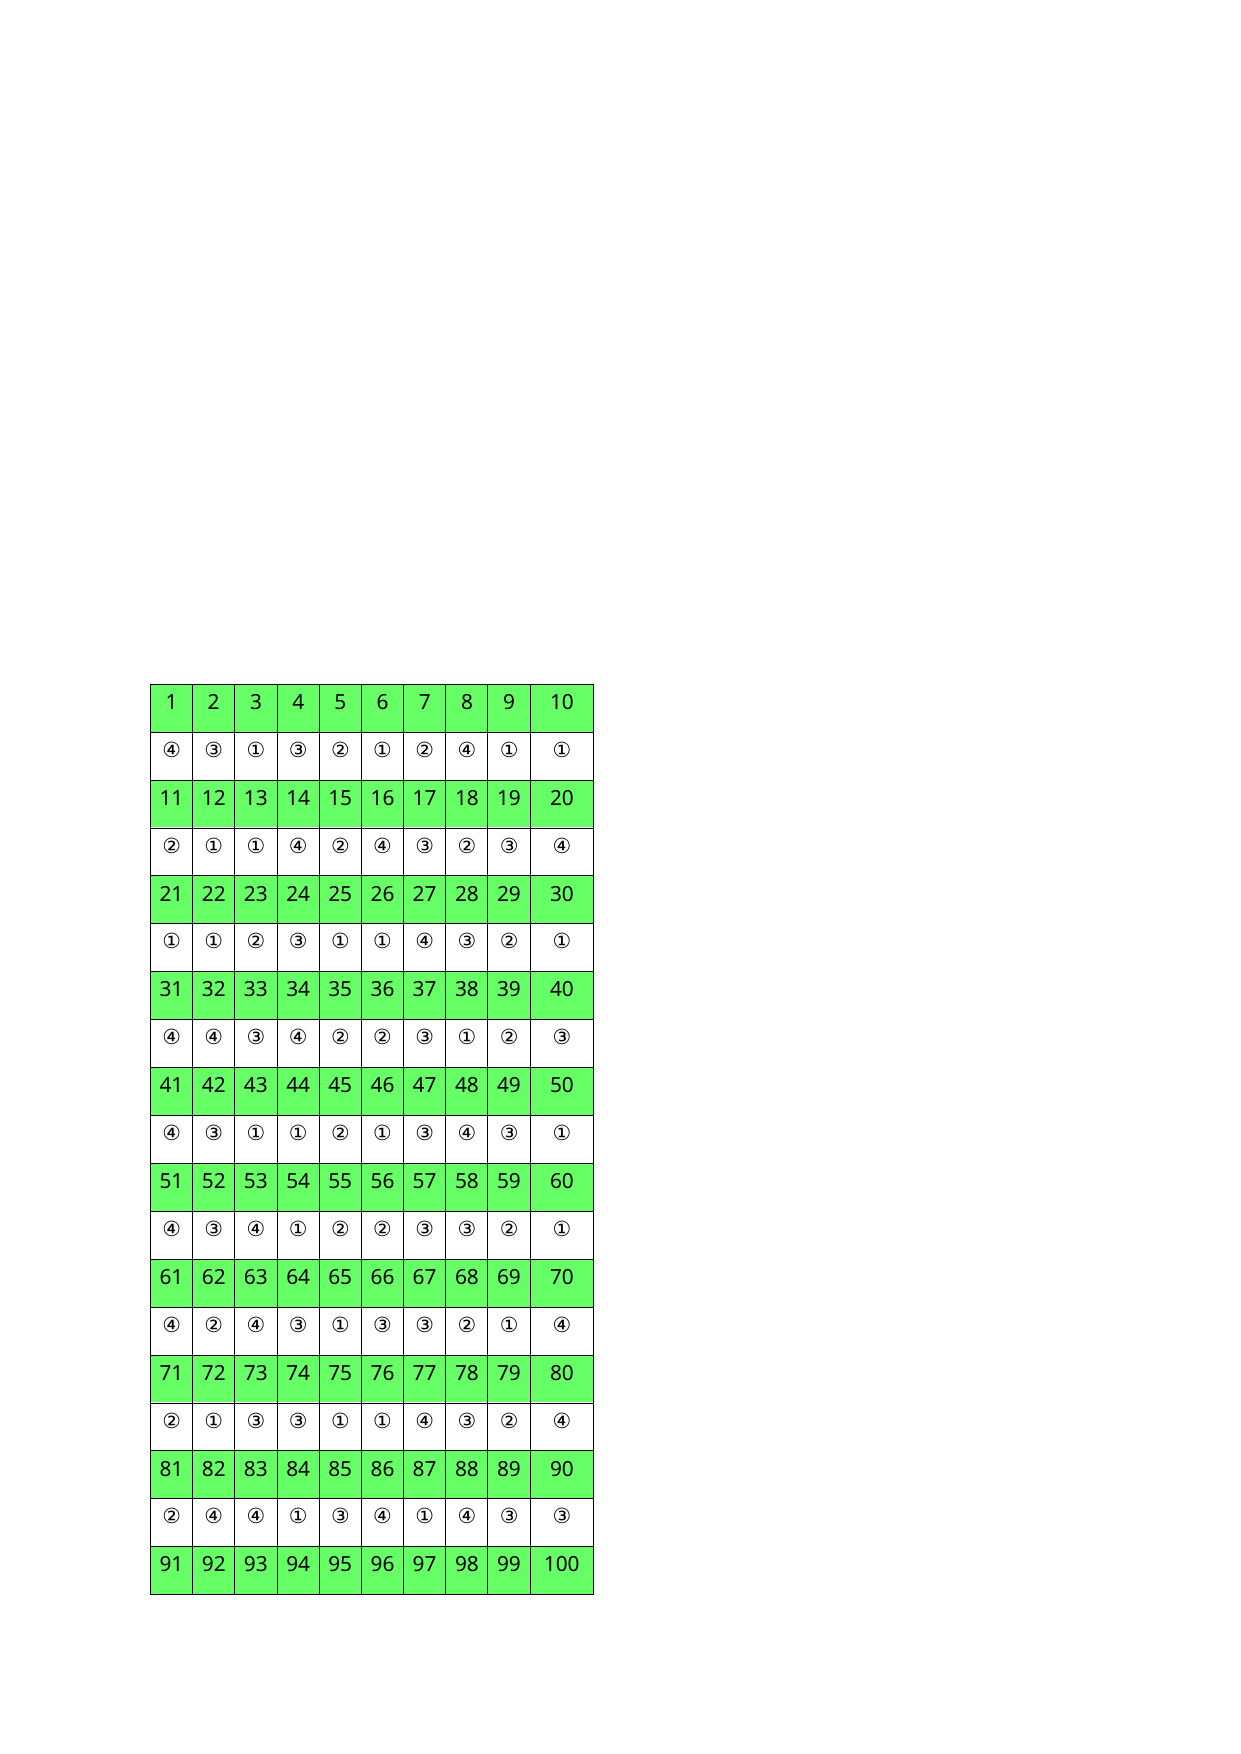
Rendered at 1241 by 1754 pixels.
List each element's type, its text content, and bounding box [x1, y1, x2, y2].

table_cell ④ [446, 1499, 487, 1546]
table_cell ③ [446, 1404, 487, 1450]
table_header 2 [193, 685, 234, 732]
table_cell 41 [151, 1068, 192, 1115]
table_cell 72 [193, 1356, 234, 1402]
table_cell 21 [151, 876, 192, 923]
table_header 6 [362, 685, 403, 732]
table_cell ② [488, 924, 530, 971]
table_cell ③ [446, 924, 487, 971]
table_cell 15 [320, 781, 361, 827]
table_cell ② [151, 1404, 192, 1450]
table_cell ③ [404, 829, 445, 875]
table_cell 33 [235, 972, 277, 1019]
table_cell 96 [362, 1547, 403, 1594]
table_cell 85 [320, 1451, 361, 1498]
table_cell ③ [404, 1116, 445, 1163]
table_cell 55 [320, 1164, 361, 1211]
table_cell 22 [193, 876, 234, 923]
table_cell ② [320, 1020, 361, 1067]
table_cell ① [362, 924, 403, 971]
table_cell 58 [446, 1164, 487, 1211]
table_cell ① [446, 1020, 487, 1067]
table_cell ② [488, 1212, 530, 1259]
table_cell 93 [235, 1547, 277, 1594]
table_cell ② [404, 733, 445, 779]
table_cell 27 [404, 876, 445, 923]
table_cell ④ [151, 1116, 192, 1163]
table_cell ④ [193, 1020, 234, 1067]
table_cell ④ [278, 829, 319, 875]
table_header 9 [488, 685, 530, 732]
table_cell 39 [488, 972, 530, 1019]
table_cell 91 [151, 1547, 192, 1594]
table_cell ④ [531, 1308, 593, 1354]
table_cell 70 [531, 1260, 593, 1307]
table_cell 94 [278, 1547, 319, 1594]
table_cell 67 [404, 1260, 445, 1307]
table_cell ② [320, 829, 361, 875]
table_cell ① [362, 733, 403, 779]
table_cell ③ [488, 1499, 530, 1546]
table_cell ④ [404, 924, 445, 971]
table_header 7 [404, 685, 445, 732]
table_cell 77 [404, 1356, 445, 1402]
table_cell ④ [151, 1212, 192, 1259]
table_cell ③ [235, 1404, 277, 1450]
table_cell ② [151, 1499, 192, 1546]
table_cell ③ [404, 1308, 445, 1354]
table_cell 50 [531, 1068, 593, 1115]
table_cell ① [278, 1116, 319, 1163]
table_cell 83 [235, 1451, 277, 1498]
table_cell ④ [235, 1308, 277, 1354]
table_cell 16 [362, 781, 403, 827]
table_cell ④ [193, 1499, 234, 1546]
table_cell ④ [531, 829, 593, 875]
table_cell 23 [235, 876, 277, 923]
table_header 10 [531, 685, 593, 732]
table_cell ③ [488, 829, 530, 875]
table_cell 78 [446, 1356, 487, 1402]
table_cell 14 [278, 781, 319, 827]
table_cell ② [488, 1020, 530, 1067]
table_cell ① [278, 1499, 319, 1546]
table_header 5 [320, 685, 361, 732]
table_cell 80 [531, 1356, 593, 1402]
table_header 1 [151, 685, 192, 732]
table_cell ③ [404, 1212, 445, 1259]
table_cell 56 [362, 1164, 403, 1211]
table_cell ② [446, 829, 487, 875]
table_cell ② [320, 1116, 361, 1163]
table_cell 34 [278, 972, 319, 1019]
table_cell ① [531, 733, 593, 779]
table_cell ③ [320, 1499, 361, 1546]
table_cell 73 [235, 1356, 277, 1402]
table_cell ③ [488, 1116, 530, 1163]
table_cell 95 [320, 1547, 361, 1594]
table_cell 51 [151, 1164, 192, 1211]
table_cell ② [193, 1308, 234, 1354]
table_cell 54 [278, 1164, 319, 1211]
table_cell ④ [278, 1020, 319, 1067]
table_cell 75 [320, 1356, 361, 1402]
table_cell 20 [531, 781, 593, 827]
table_cell 45 [320, 1068, 361, 1115]
table_cell 35 [320, 972, 361, 1019]
table_cell 63 [235, 1260, 277, 1307]
table_cell ① [488, 1308, 530, 1354]
table_cell ① [362, 1116, 403, 1163]
table_cell 42 [193, 1068, 234, 1115]
table_cell 38 [446, 972, 487, 1019]
table_cell 66 [362, 1260, 403, 1307]
table_cell 11 [151, 781, 192, 827]
table_cell ③ [193, 1116, 234, 1163]
table_cell 97 [404, 1547, 445, 1594]
table_cell ① [278, 1212, 319, 1259]
table_cell 47 [404, 1068, 445, 1115]
table_cell ④ [404, 1404, 445, 1450]
table_cell ② [488, 1404, 530, 1450]
table_cell ① [151, 924, 192, 971]
table_cell ④ [531, 1404, 593, 1450]
table_cell 76 [362, 1356, 403, 1402]
table_cell 36 [362, 972, 403, 1019]
table_cell ① [235, 829, 277, 875]
table_cell 89 [488, 1451, 530, 1498]
table_cell ① [320, 1404, 361, 1450]
table_cell 90 [531, 1451, 593, 1498]
table_cell ③ [193, 733, 234, 779]
table_cell ① [235, 733, 277, 779]
table_cell 62 [193, 1260, 234, 1307]
table_cell 29 [488, 876, 530, 923]
table_cell 60 [531, 1164, 593, 1211]
table_cell 65 [320, 1260, 361, 1307]
table_cell 64 [278, 1260, 319, 1307]
table_cell 26 [362, 876, 403, 923]
table_cell ④ [151, 1308, 192, 1354]
table_cell 53 [235, 1164, 277, 1211]
table_header 4 [278, 685, 319, 732]
table_cell ② [362, 1020, 403, 1067]
table_cell 71 [151, 1356, 192, 1402]
table_cell ③ [404, 1020, 445, 1067]
table_cell ② [362, 1212, 403, 1259]
table_cell ④ [235, 1212, 277, 1259]
table_cell ③ [446, 1212, 487, 1259]
table_cell ④ [362, 829, 403, 875]
table_header 3 [235, 685, 277, 732]
table_cell ① [193, 1404, 234, 1450]
table_cell ① [531, 924, 593, 971]
table_cell 61 [151, 1260, 192, 1307]
table_cell ② [320, 1212, 361, 1259]
table_cell 32 [193, 972, 234, 1019]
table_cell ④ [151, 733, 192, 779]
table_cell ③ [278, 1308, 319, 1354]
table_cell 46 [362, 1068, 403, 1115]
table_cell 69 [488, 1260, 530, 1307]
table_cell ④ [151, 1020, 192, 1067]
table_cell 81 [151, 1451, 192, 1498]
table_cell ③ [531, 1020, 593, 1067]
table_cell 99 [488, 1547, 530, 1594]
table_cell 82 [193, 1451, 234, 1498]
table_cell 43 [235, 1068, 277, 1115]
table_cell 17 [404, 781, 445, 827]
table_cell ③ [278, 733, 319, 779]
table_cell 25 [320, 876, 361, 923]
table_cell 92 [193, 1547, 234, 1594]
table_cell ① [531, 1116, 593, 1163]
table_cell 37 [404, 972, 445, 1019]
table_cell 88 [446, 1451, 487, 1498]
table_cell 87 [404, 1451, 445, 1498]
table_cell ③ [362, 1308, 403, 1354]
table_cell ③ [278, 1404, 319, 1450]
table_cell 52 [193, 1164, 234, 1211]
table_cell ③ [235, 1020, 277, 1067]
table_cell 84 [278, 1451, 319, 1498]
table_cell 98 [446, 1547, 487, 1594]
table_cell ② [235, 924, 277, 971]
table_cell ③ [531, 1499, 593, 1546]
table_cell ① [488, 733, 530, 779]
table_cell 49 [488, 1068, 530, 1115]
table_cell ① [362, 1404, 403, 1450]
table_cell ④ [235, 1499, 277, 1546]
table_cell ② [446, 1308, 487, 1354]
table_cell 79 [488, 1356, 530, 1402]
table_cell 86 [362, 1451, 403, 1498]
table_cell ① [531, 1212, 593, 1259]
table_cell 40 [531, 972, 593, 1019]
table_cell 12 [193, 781, 234, 827]
table_cell 31 [151, 972, 192, 1019]
table_cell ① [193, 924, 234, 971]
table_cell 68 [446, 1260, 487, 1307]
table_cell ① [193, 829, 234, 875]
table_cell 74 [278, 1356, 319, 1402]
table_cell 100 [531, 1547, 593, 1594]
table_cell ① [320, 924, 361, 971]
table_cell 57 [404, 1164, 445, 1211]
table_cell 28 [446, 876, 487, 923]
table_cell ② [151, 829, 192, 875]
table_cell ② [320, 733, 361, 779]
table_cell 30 [531, 876, 593, 923]
table_cell ④ [362, 1499, 403, 1546]
table_cell 44 [278, 1068, 319, 1115]
table_cell ① [320, 1308, 361, 1354]
table_cell 59 [488, 1164, 530, 1211]
table_cell 24 [278, 876, 319, 923]
table_cell 13 [235, 781, 277, 827]
table_cell ③ [278, 924, 319, 971]
table_cell ① [235, 1116, 277, 1163]
table_cell 19 [488, 781, 530, 827]
table_cell ① [404, 1499, 445, 1546]
table_cell ④ [446, 733, 487, 779]
table_cell ③ [193, 1212, 234, 1259]
table_cell 48 [446, 1068, 487, 1115]
table_cell ④ [446, 1116, 487, 1163]
table_cell 18 [446, 781, 487, 827]
table_header 8 [446, 685, 487, 732]
